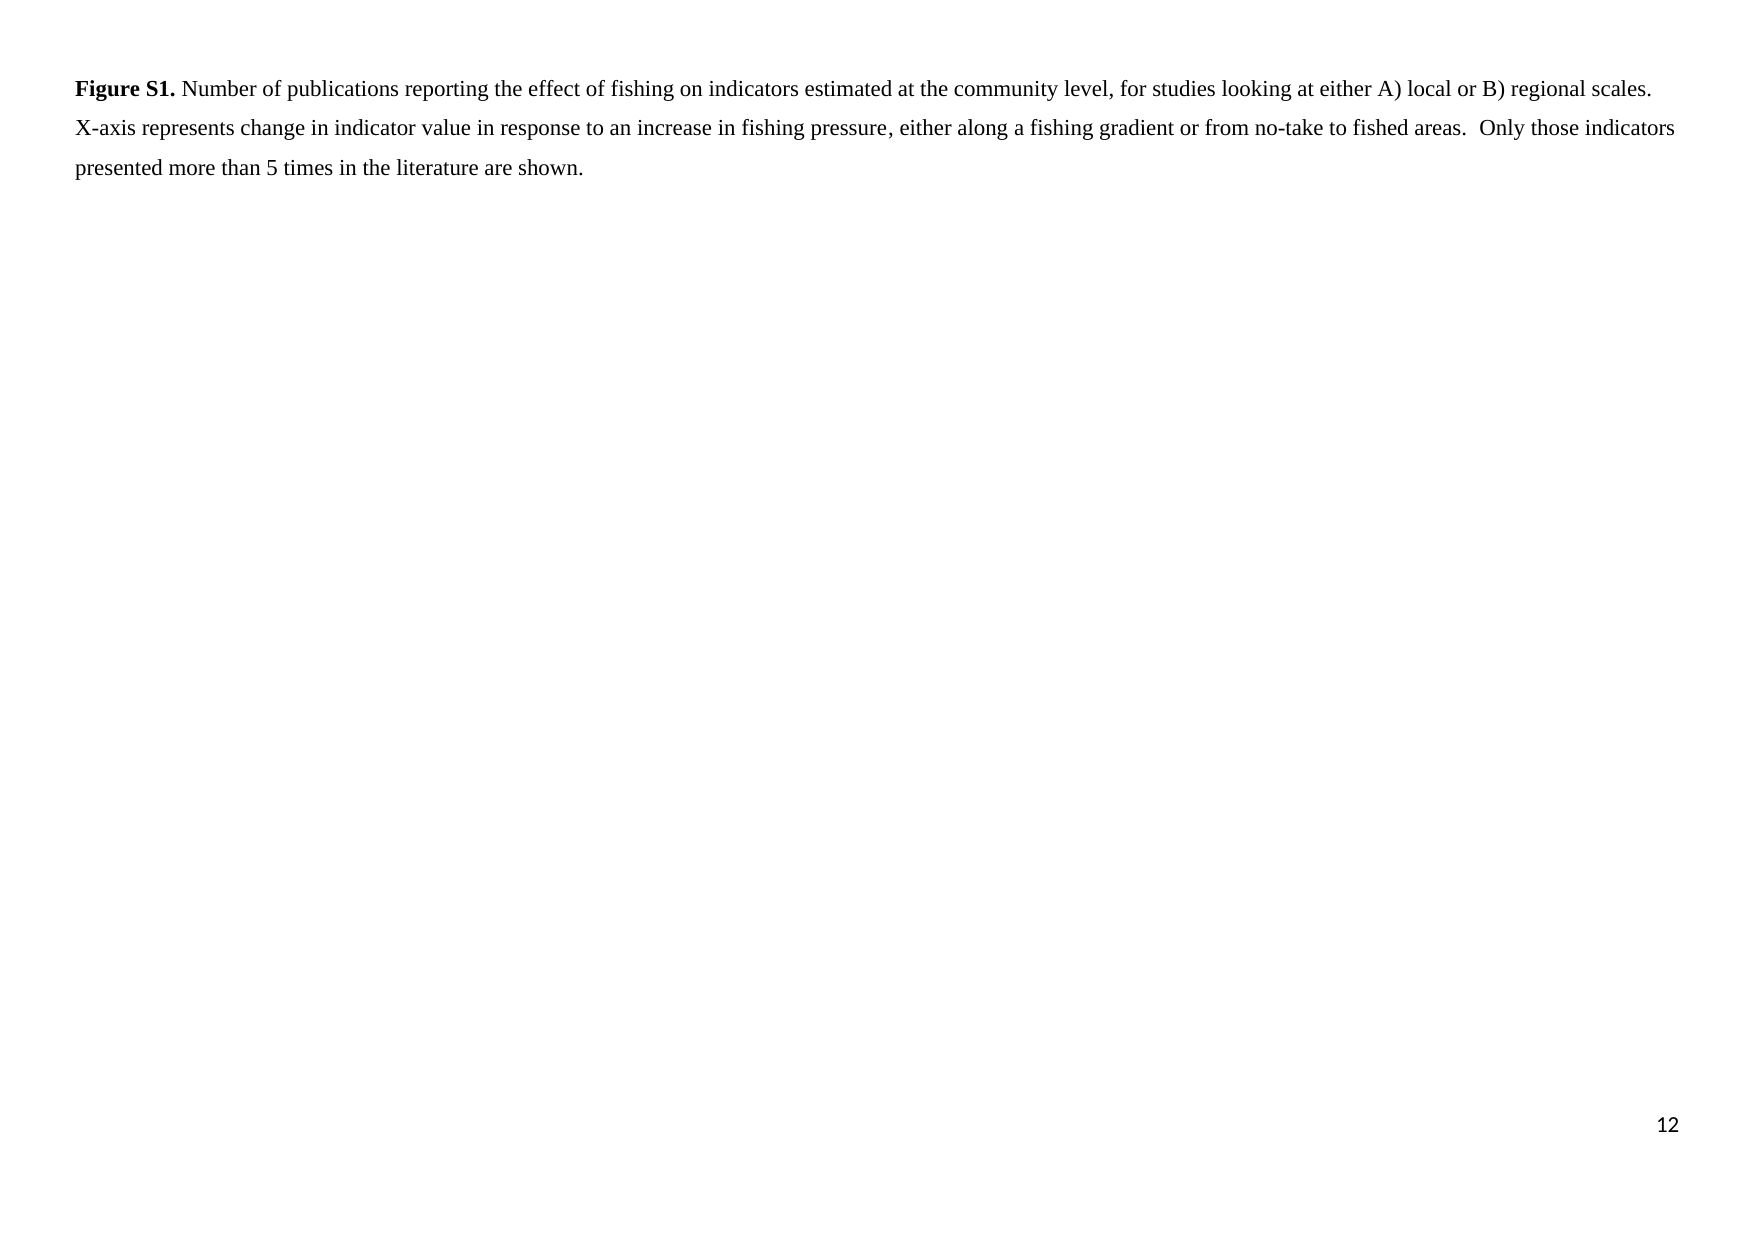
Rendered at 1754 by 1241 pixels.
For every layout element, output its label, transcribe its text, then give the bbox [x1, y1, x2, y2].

text Figure S1. Number of publications reporting the effect of fishing on indicators estimated at the community level, for studies looking at either A) local or B) regional scales. X-axis represents change in indicator value in response to an increase in fishing pressure, either along a fishing gradient or from no-take to fished areas. Only those indicators presented more than 5 times in the literature are shown. [75, 75, 1679, 180]
